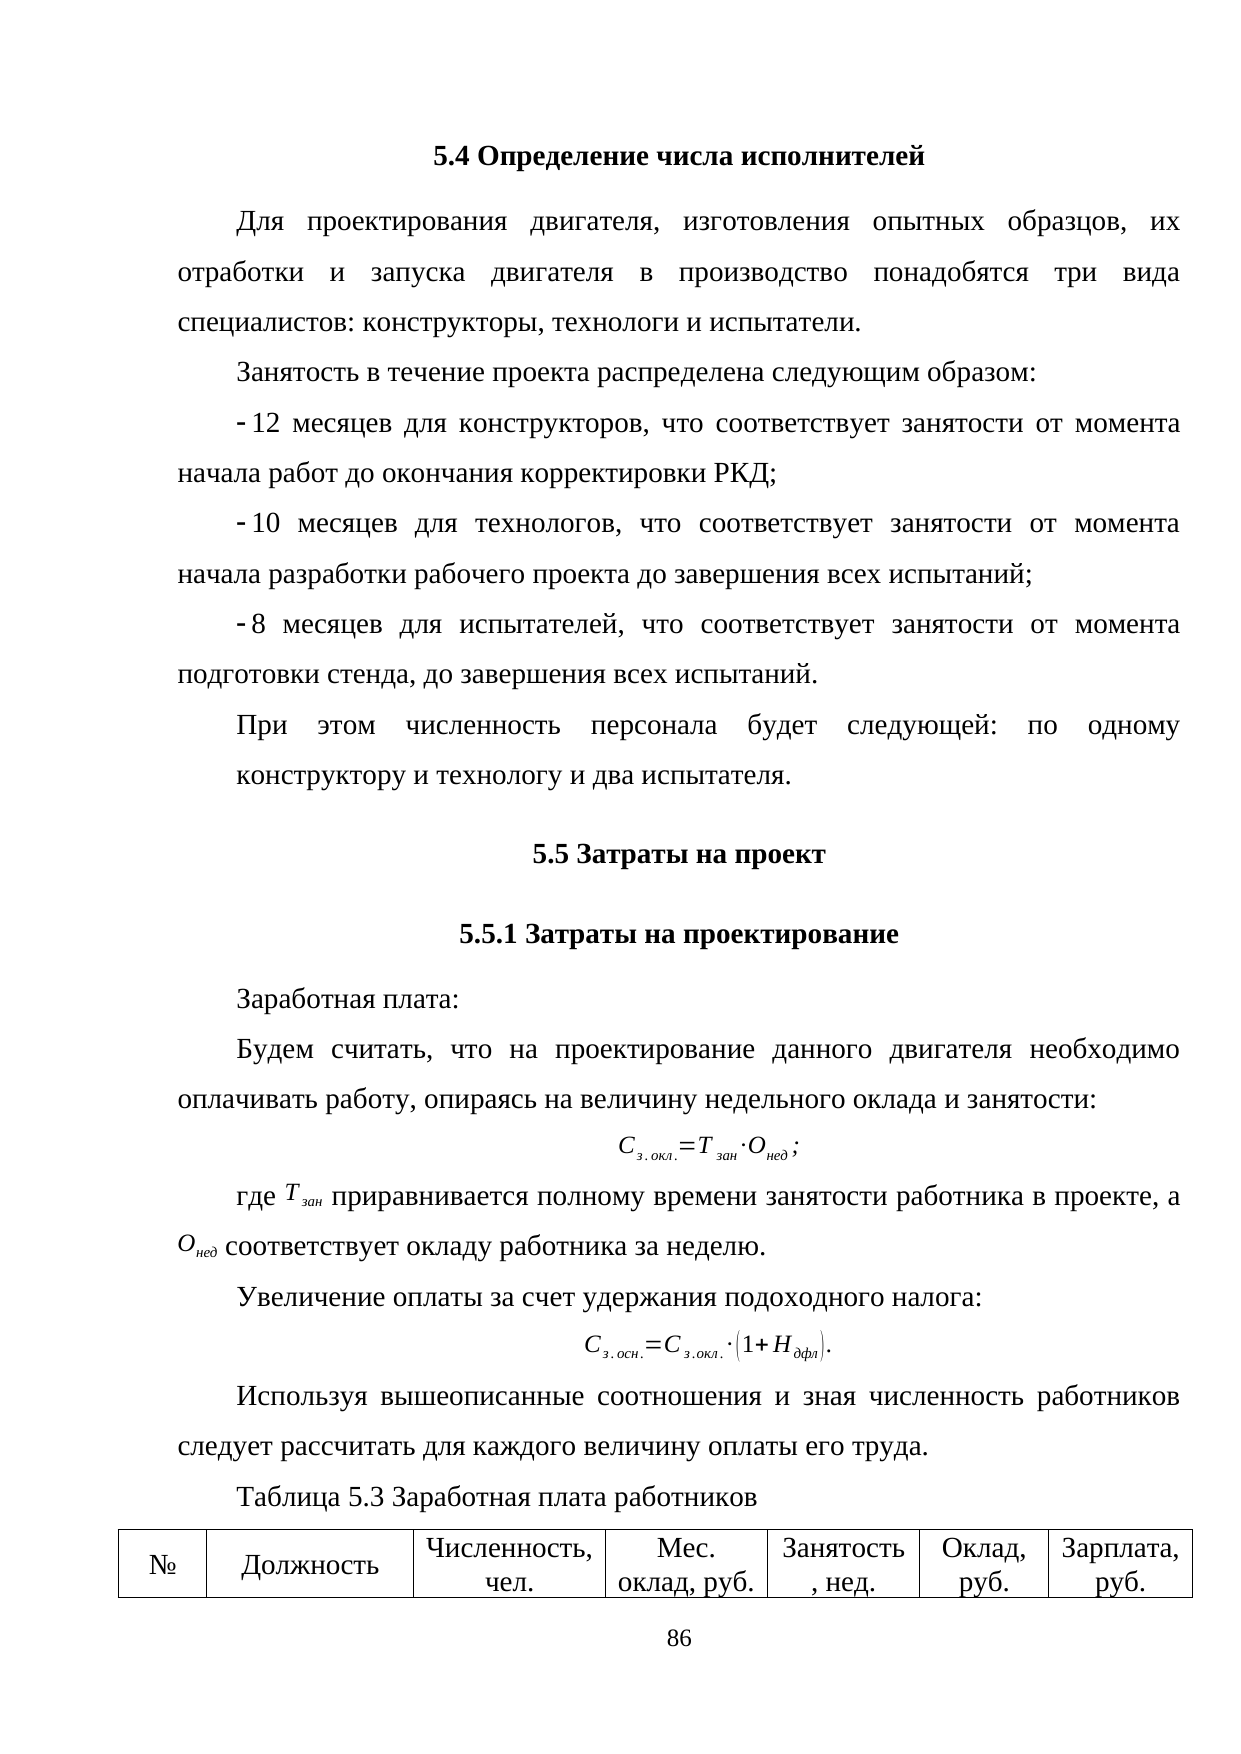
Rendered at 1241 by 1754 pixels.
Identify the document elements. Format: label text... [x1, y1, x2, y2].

text Заработная плата: [236, 981, 1181, 1014]
list 10 месяцев для технологов, что соответствует занятости от момента начала разработки рабочего проекта до завершения всех испытаний; [177, 505, 1181, 589]
text Используя вышеописанные соотношения и зная численность работников следует рассчитать для каждого величину оплаты его труда. [177, 1378, 1181, 1462]
table_header Должность [207, 1530, 413, 1597]
text 5.4 Определение числа исполнителей [177, 138, 1181, 172]
table_header № [119, 1530, 206, 1597]
table_header Численность, чел. [414, 1530, 605, 1597]
text При этом численность персонала будет следующей: по одному конструктору и технологу и два испытателя. [236, 707, 1181, 791]
text 5.5.1 Затраты на проектирование [177, 916, 1181, 950]
table_header Занятость, нед. [768, 1530, 919, 1597]
list 8 месяцев для испытателей, что соответствует занятости от момента подготовки стенда, до завершения всех испытаний. [177, 606, 1181, 690]
text 5.5 Затраты на проект [177, 837, 1181, 870]
text Увеличение оплаты за счет удержания подоходного налога: [177, 1279, 1181, 1312]
table_header Зарплата, руб. [1049, 1530, 1192, 1597]
text Занятость в течение проекта распределена следующим образом: [177, 354, 1181, 388]
text где приравнивается полному времени занятости работника в проекте, а соответствует окладу работника за неделю. [177, 1178, 1181, 1262]
text Таблица 5.3 Заработная плата работников [177, 1479, 1181, 1512]
table_header Оклад, руб. [920, 1530, 1048, 1597]
list 12 месяцев для конструкторов, что соответствует занятости от момента начала работ до окончания корректировки РКД; [177, 405, 1181, 489]
table_header Мес. оклад, руб. [606, 1530, 767, 1597]
text Будем считать, что на проектирование данного двигателя необходимо оплачивать работу, опираясь на величину недельного оклада и занятости: [177, 1031, 1181, 1115]
text Для проектирования двигателя, изготовления опытных образцов, их отработки и запуска двигателя в производство понадобятся три вида специалистов: конструкторы, технологи и испытатели. [177, 203, 1181, 338]
